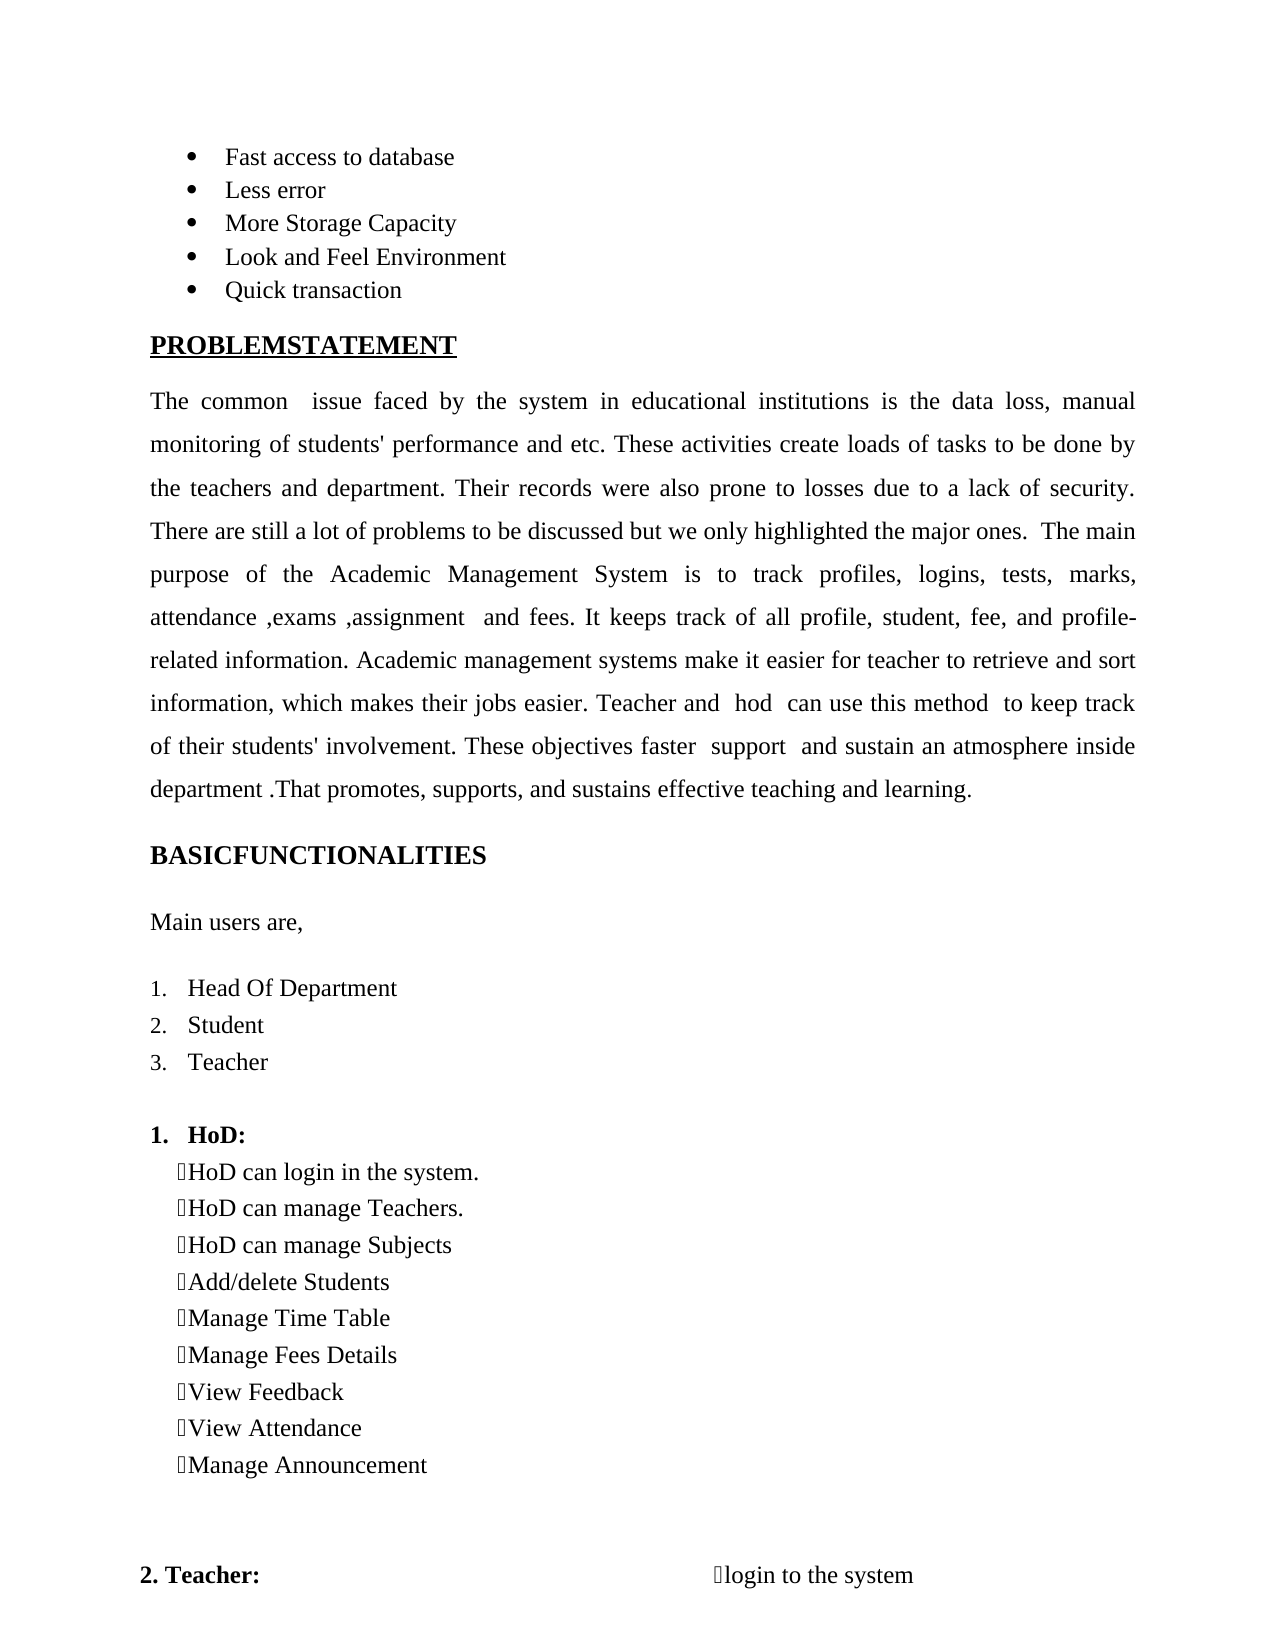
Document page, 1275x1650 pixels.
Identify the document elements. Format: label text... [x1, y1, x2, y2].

list Teacher [150, 1047, 1137, 1076]
subtitle Less error [187, 175, 1137, 204]
list Manage Time Table [177, 1303, 1137, 1332]
subtitle PROBLEMSTATEMENT [150, 329, 1137, 360]
list Student [150, 1010, 1137, 1039]
subtitle More Storage Capacity [187, 208, 1137, 237]
list Manage Fees Details [177, 1340, 1137, 1369]
list login to the system [713, 1560, 1137, 1589]
subtitle Quick transaction [187, 275, 1137, 304]
subtitle Fast access to database [187, 142, 1137, 170]
subtitle Look and Feel Environment [187, 242, 1137, 270]
text 1. HoD: [150, 1120, 1137, 1149]
subtitle The common issue faced by the system in educational institutions is the data loss, manual monitoring of students' performance and etc. These activities create loads of tasks to be done by the teachers and department. Their records were also prone to losses due to a lack of security. There are still a lot of problems to be discussed but we only highlighted the major ones. The main purpose of the Academic Management System is to track profiles, logins, tests, marks, attendance ,exams ,assignment and fees. It keeps track of all profile, student, fee, and profile-related information. Academic management systems make it easier for teacher to retrieve and sort information, which makes their jobs easier. Teacher and hod can use this method to keep track of their students' involvement. These objectives faster support and sustain an atmosphere inside department .That promotes, supports, and sustains effective teaching and learning. [150, 386, 1137, 803]
list Manage Announcement [177, 1450, 1137, 1479]
list HoD can login in the system. [177, 1157, 1137, 1186]
list View Attendance [177, 1413, 1137, 1442]
list HoD can manage Teachers. [177, 1193, 1137, 1222]
list Head Of Department [150, 973, 1137, 1002]
subtitle BASICFUNCTIONALITIES [150, 839, 1137, 870]
list HoD can manage Subjects [177, 1230, 1137, 1259]
text Main users are, [150, 907, 1137, 936]
list Add/delete Students [177, 1267, 1137, 1296]
list View Feedback [177, 1377, 1137, 1406]
text 2. Teacher: [139, 1560, 601, 1589]
